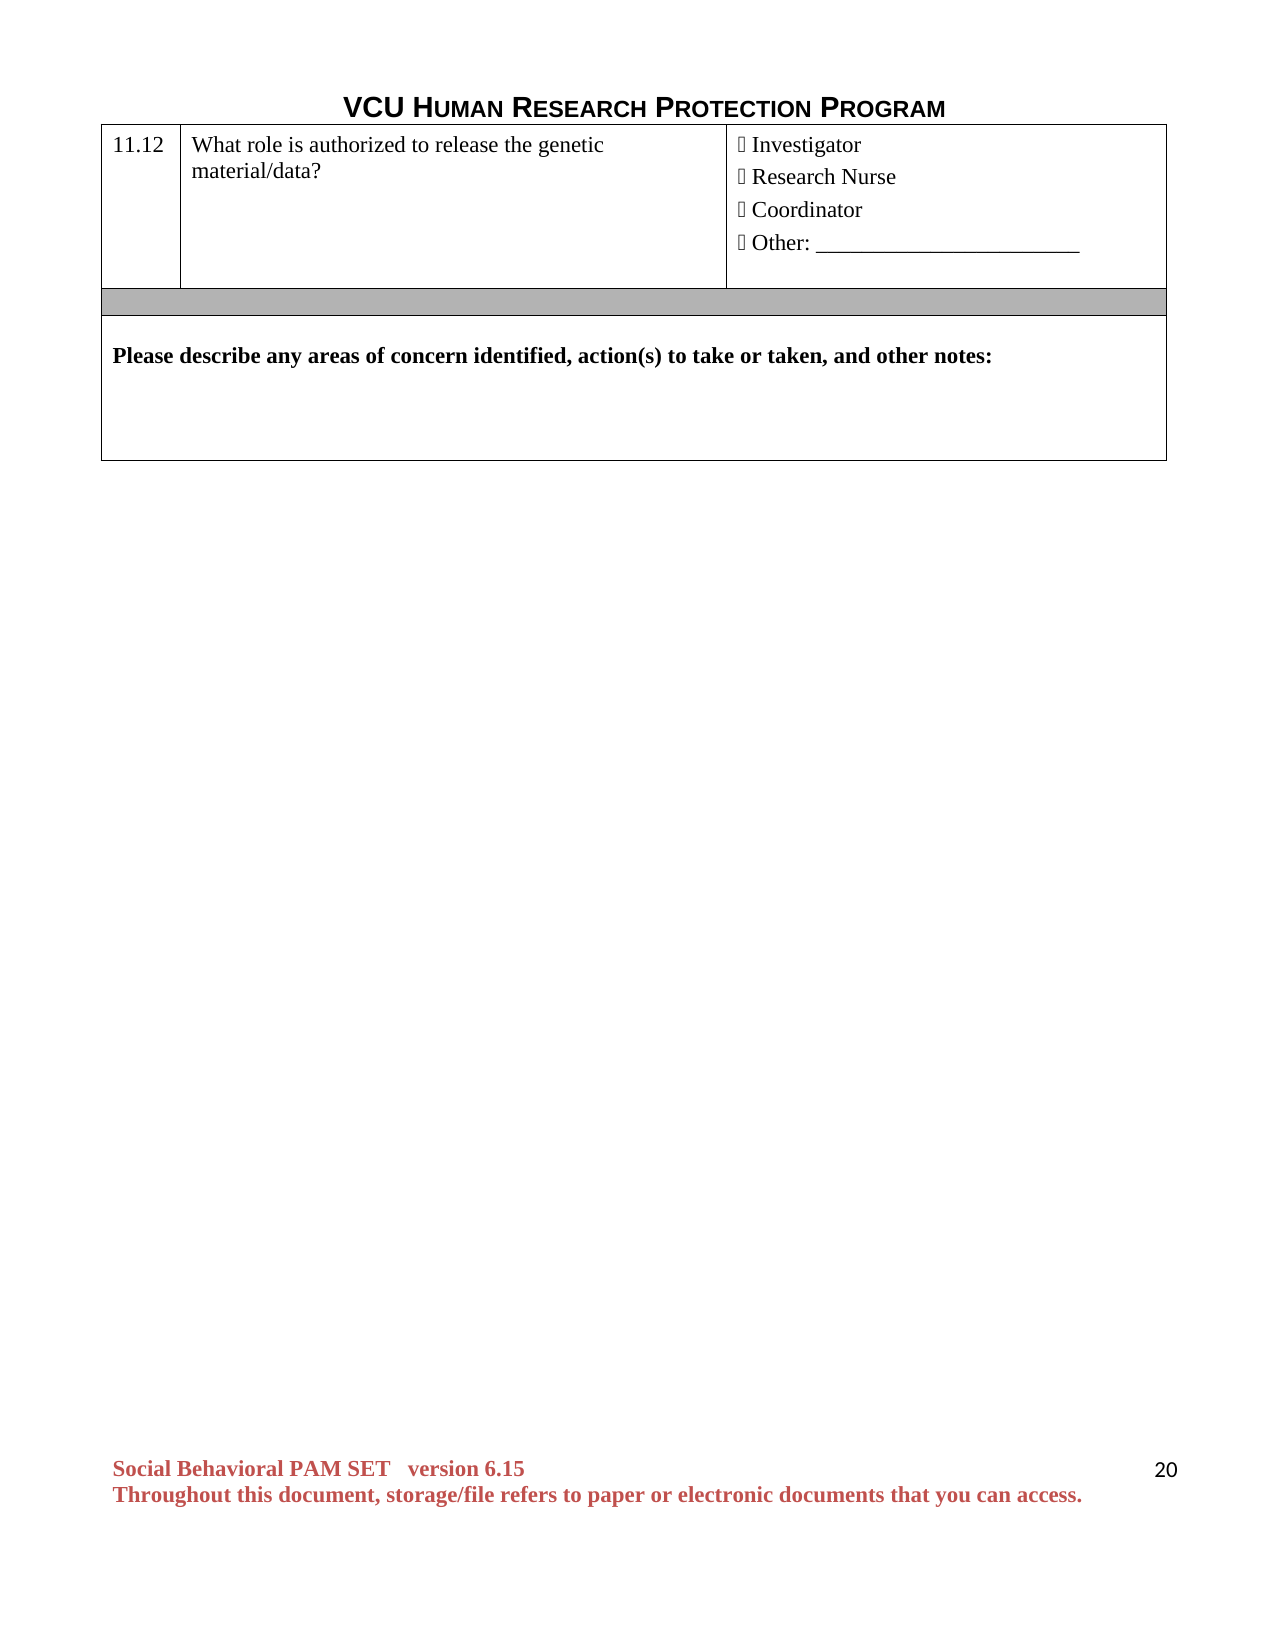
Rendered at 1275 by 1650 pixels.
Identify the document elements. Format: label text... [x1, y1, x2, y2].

table_cell What role is authorized to release the genetic material/data? [181, 125, 726, 288]
table_cell Please describe any areas of concern identified, action(s) to take or taken, and other notes: [102, 316, 1166, 460]
table_cell [102, 289, 1166, 315]
table_cell 11.12 [102, 125, 180, 288]
table_cell Investigator Research Nurse Coordinator Other: _______________________ [727, 125, 1166, 288]
